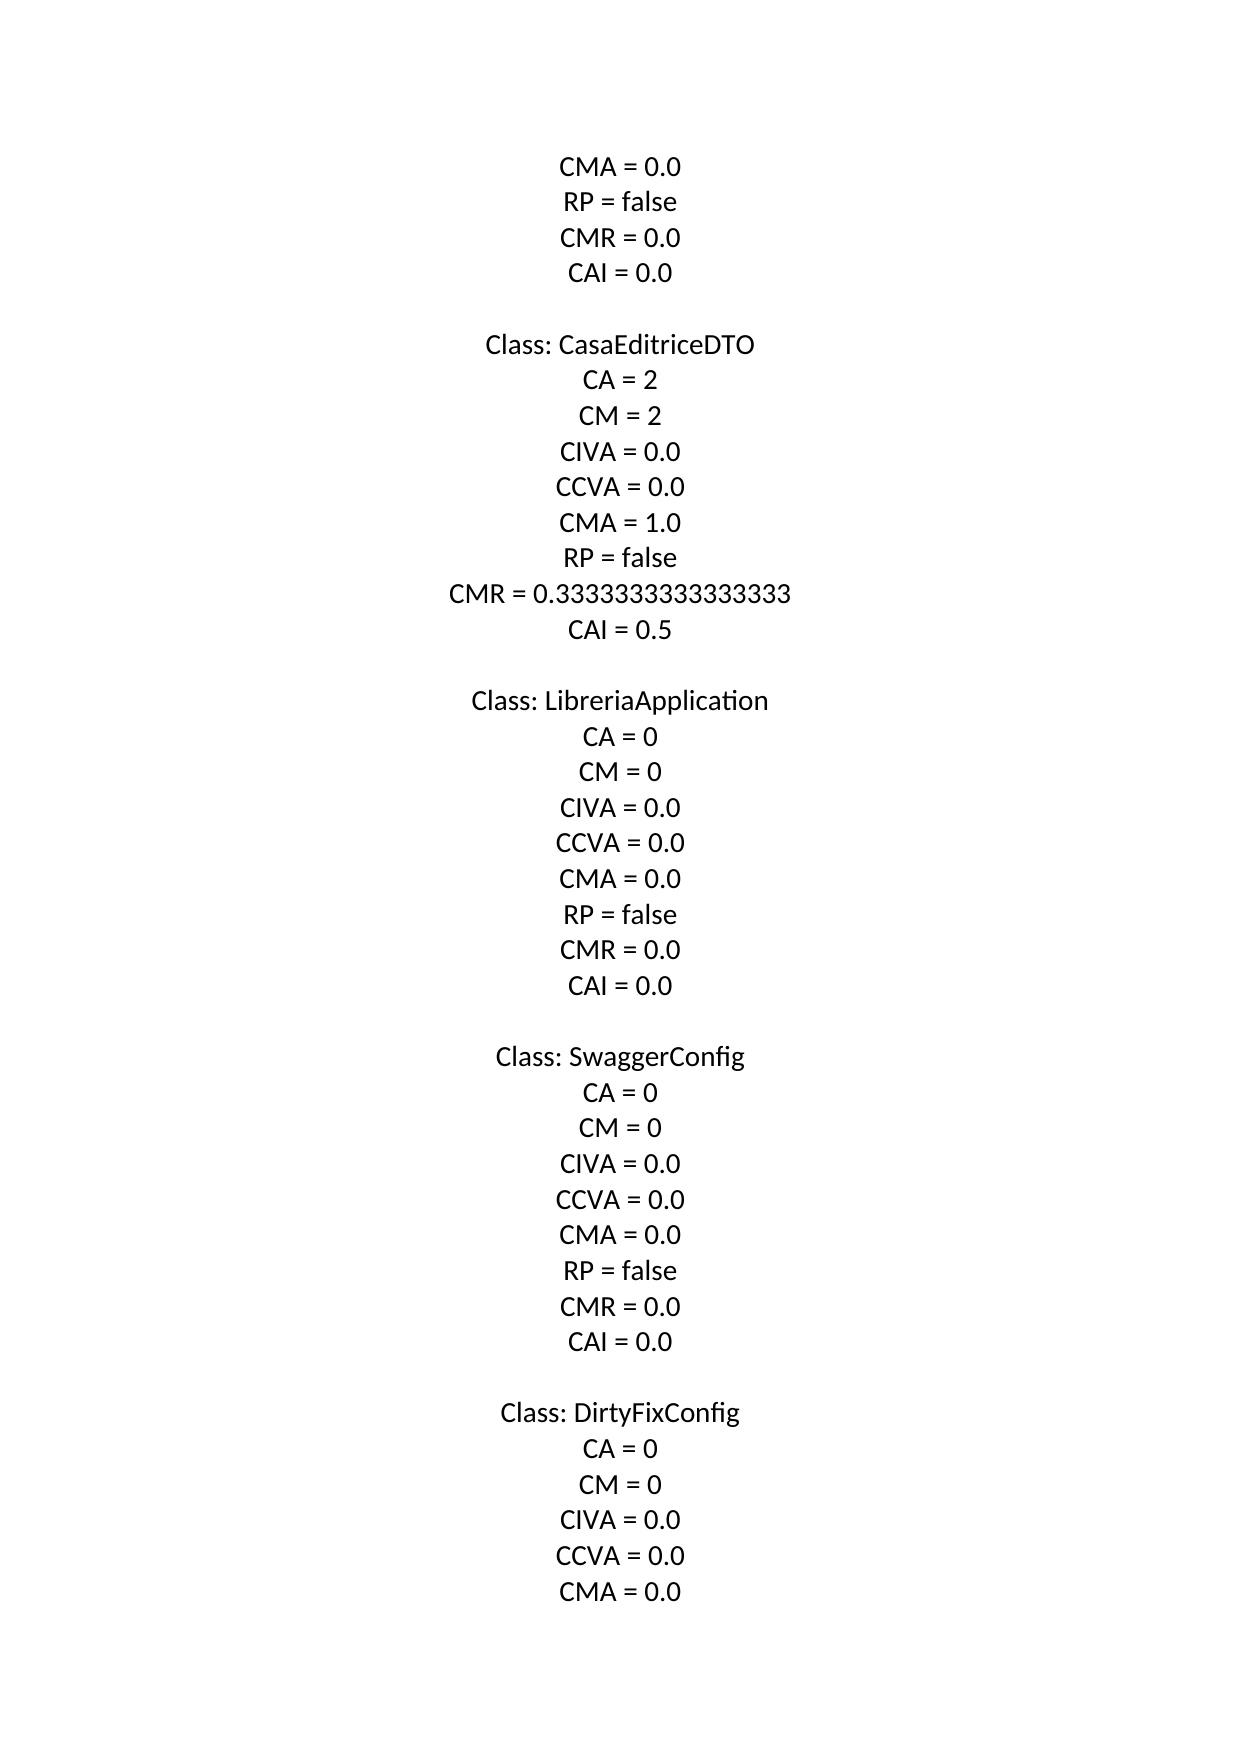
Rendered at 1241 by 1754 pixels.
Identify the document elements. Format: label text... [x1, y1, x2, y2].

text CMR = 0.0 [118, 931, 1122, 967]
text CIVA = 0.0 [118, 433, 1122, 468]
text CA = 0 [118, 1074, 1122, 1109]
text CM = 0 [118, 1466, 1122, 1501]
text CMA = 1.0 [118, 504, 1122, 539]
text CCVA = 0.0 [118, 824, 1122, 860]
text CMA = 0.0 [118, 1573, 1122, 1608]
text CMR = 0.3333333333333333 [118, 575, 1122, 611]
text CAI = 0.0 [118, 967, 1122, 1003]
text CM = 2 [118, 397, 1122, 433]
text Class: SwaggerConfig [118, 1038, 1122, 1074]
text CM = 0 [118, 753, 1122, 789]
text CMA = 0.0 [118, 1216, 1122, 1252]
text CCVA = 0.0 [118, 1181, 1122, 1216]
text CCVA = 0.0 [118, 1537, 1122, 1573]
text RP = false [118, 183, 1122, 219]
text RP = false [118, 539, 1122, 575]
text CCVA = 0.0 [118, 468, 1122, 504]
text CA = 2 [118, 361, 1122, 397]
text CMA = 0.0 [118, 148, 1122, 183]
text CAI = 0.5 [118, 611, 1122, 646]
text RP = false [118, 896, 1122, 931]
text CAI = 0.0 [118, 1323, 1122, 1359]
text CIVA = 0.0 [118, 1501, 1122, 1537]
text Class: CasaEditriceDTO [118, 326, 1122, 361]
text CA = 0 [118, 1430, 1122, 1466]
text CMR = 0.0 [118, 219, 1122, 254]
text CAI = 0.0 [118, 254, 1122, 290]
text CA = 0 [118, 718, 1122, 753]
text RP = false [118, 1252, 1122, 1288]
text CMA = 0.0 [118, 860, 1122, 896]
text Class: LibreriaApplication [118, 682, 1122, 718]
text CIVA = 0.0 [118, 1145, 1122, 1181]
text CIVA = 0.0 [118, 789, 1122, 824]
text Class: DirtyFixConfig [118, 1394, 1122, 1430]
text CMR = 0.0 [118, 1288, 1122, 1323]
text CM = 0 [118, 1109, 1122, 1145]
